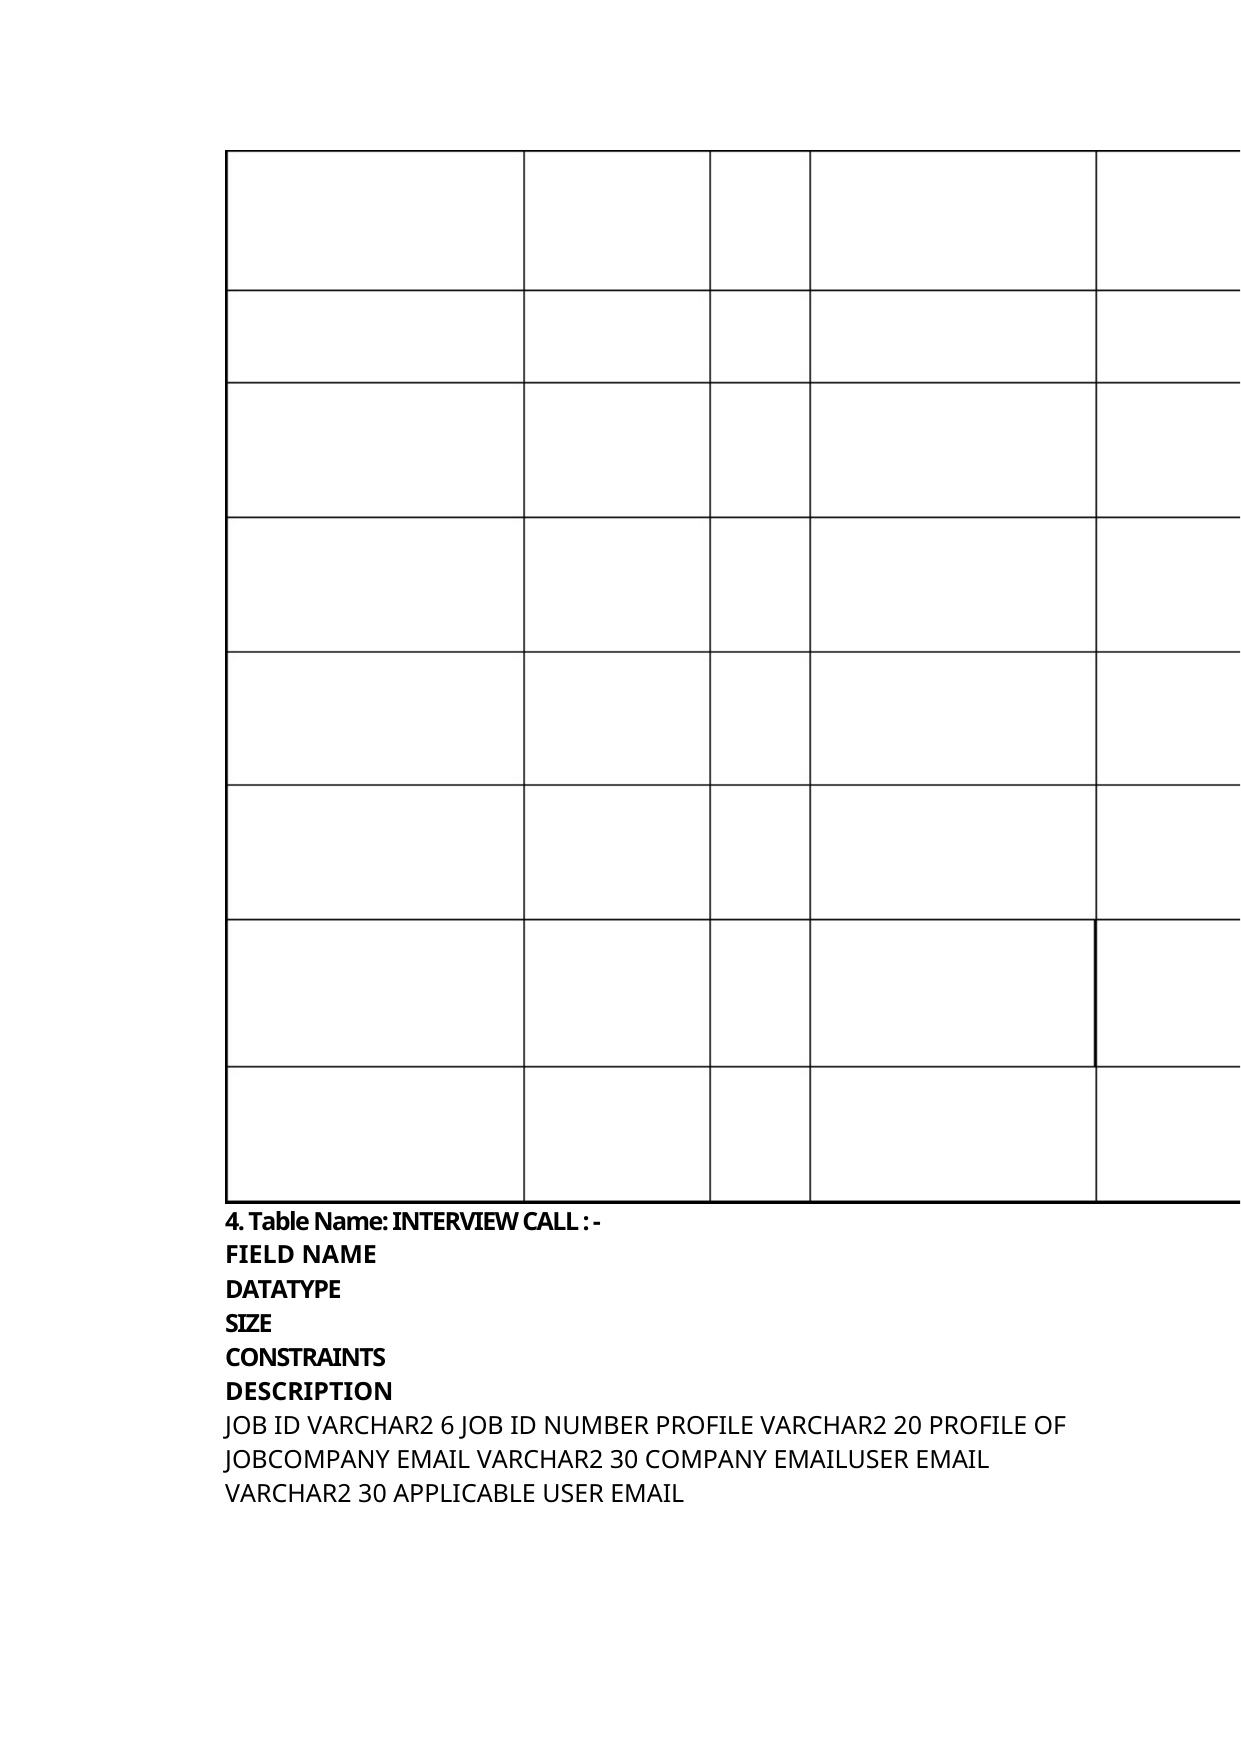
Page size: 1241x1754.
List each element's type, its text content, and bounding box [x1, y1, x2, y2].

text SIZE [225, 1305, 1090, 1339]
text DATATYPE [225, 1271, 1090, 1305]
text DESCRIPTION [225, 1373, 1090, 1407]
text 4. Table Name: INTERVIEW CALL : - [225, 1204, 1090, 1237]
picture [225, 150, 1241, 1204]
text CONSTRAINTS [225, 1339, 1090, 1373]
text JOB ID VARCHAR2 6 JOB ID NUMBER PROFILE VARCHAR2 20 PROFILE OF JOBCOMPANY EMAIL VARCHAR2 30 COMPANY EMAILUSER EMAIL VARCHAR2 30 APPLICABLE USER EMAIL [225, 1407, 1090, 1510]
text FIELD NAME [225, 1237, 1090, 1271]
